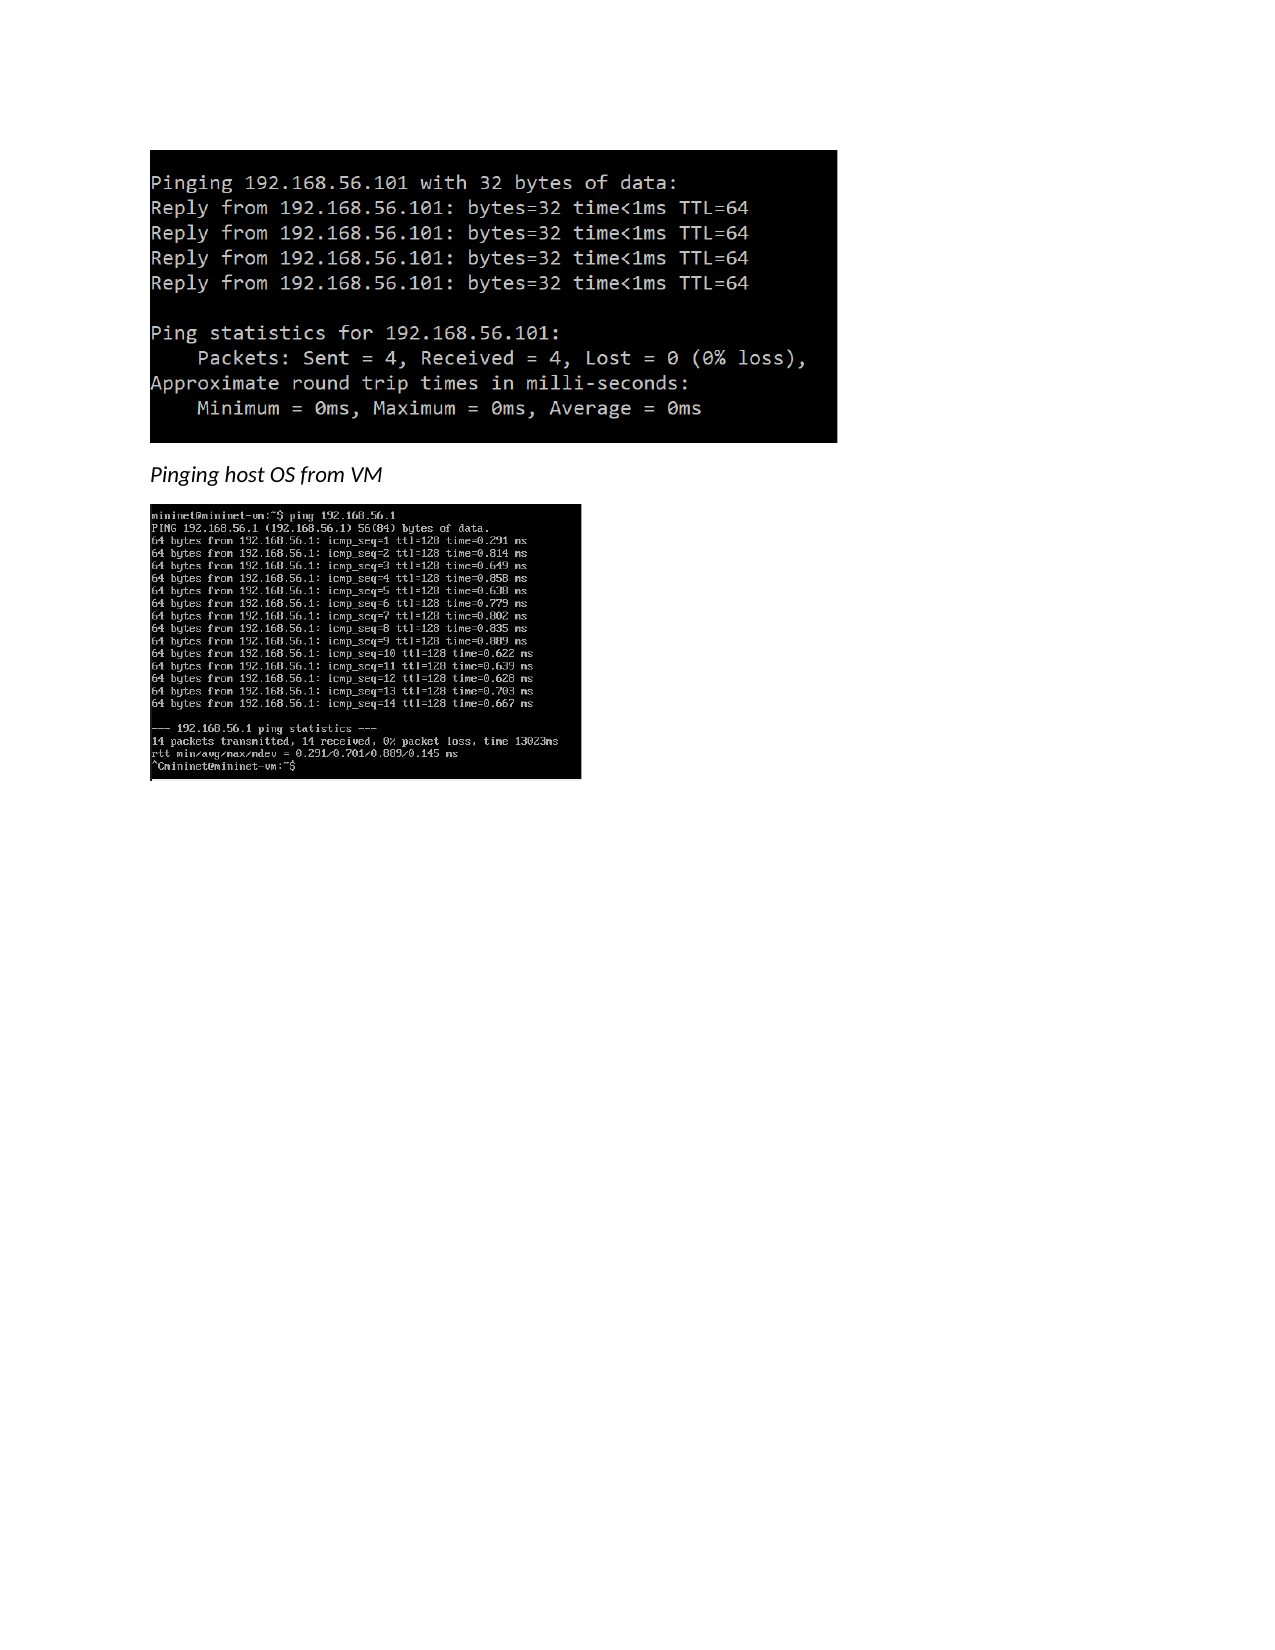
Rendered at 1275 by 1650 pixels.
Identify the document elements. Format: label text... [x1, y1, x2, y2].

picture [150, 504, 582, 781]
text Pinging host OS from VM [150, 460, 1125, 488]
picture [150, 150, 838, 443]
